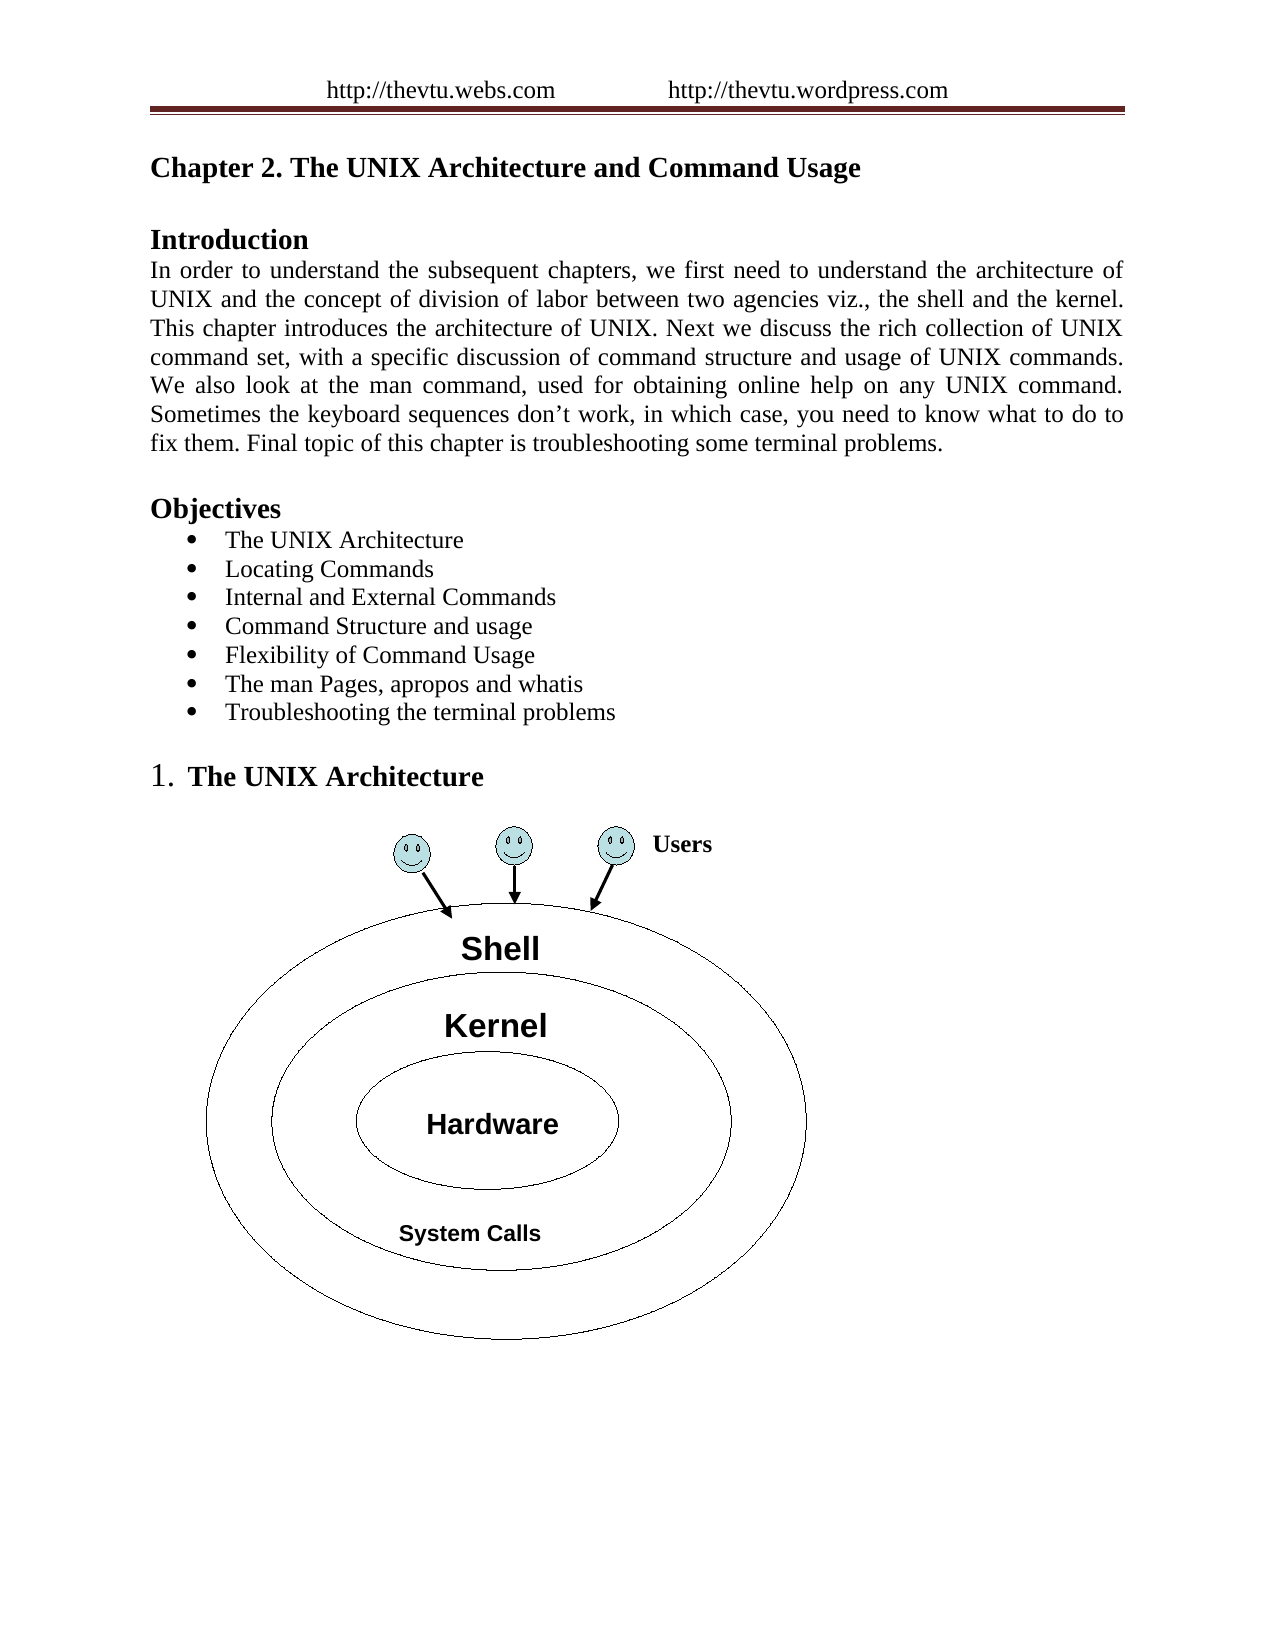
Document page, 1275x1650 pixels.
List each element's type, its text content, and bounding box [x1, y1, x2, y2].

list Command Structure and usage [187, 611, 1125, 640]
text In order to understand the subsequent chapters, we first need to understand the architecture of UNIX and the concept of division of labor between two agencies viz., the shell and the kernel. This chapter introduces the architecture of UNIX. Next we discuss the rich collection of UNIX command set, with a specific discussion of command structure and usage of UNIX commands. We also look at the man command, used for obtaining online help on any UNIX command. Sometimes the keyboard sequences don’t work, in which case, you need to know what to do to fix them. Final topic of this chapter is troubleshooting some terminal problems. [150, 255, 1125, 457]
list The man Pages, apropos and whatis [187, 669, 1125, 697]
list Troubleshooting the terminal problems [187, 697, 1125, 726]
text Chapter 2. The UNIX Architecture and Command Usage [150, 150, 1125, 183]
text Objectives [150, 491, 1125, 525]
text Introduction [150, 222, 1125, 255]
list The UNIX Architecture [187, 525, 1125, 554]
list Locating Commands [187, 554, 1125, 582]
list Internal and External Commands [187, 582, 1125, 611]
list The UNIX Architecture [150, 755, 1125, 793]
list Flexibility of Command Usage [187, 640, 1125, 669]
